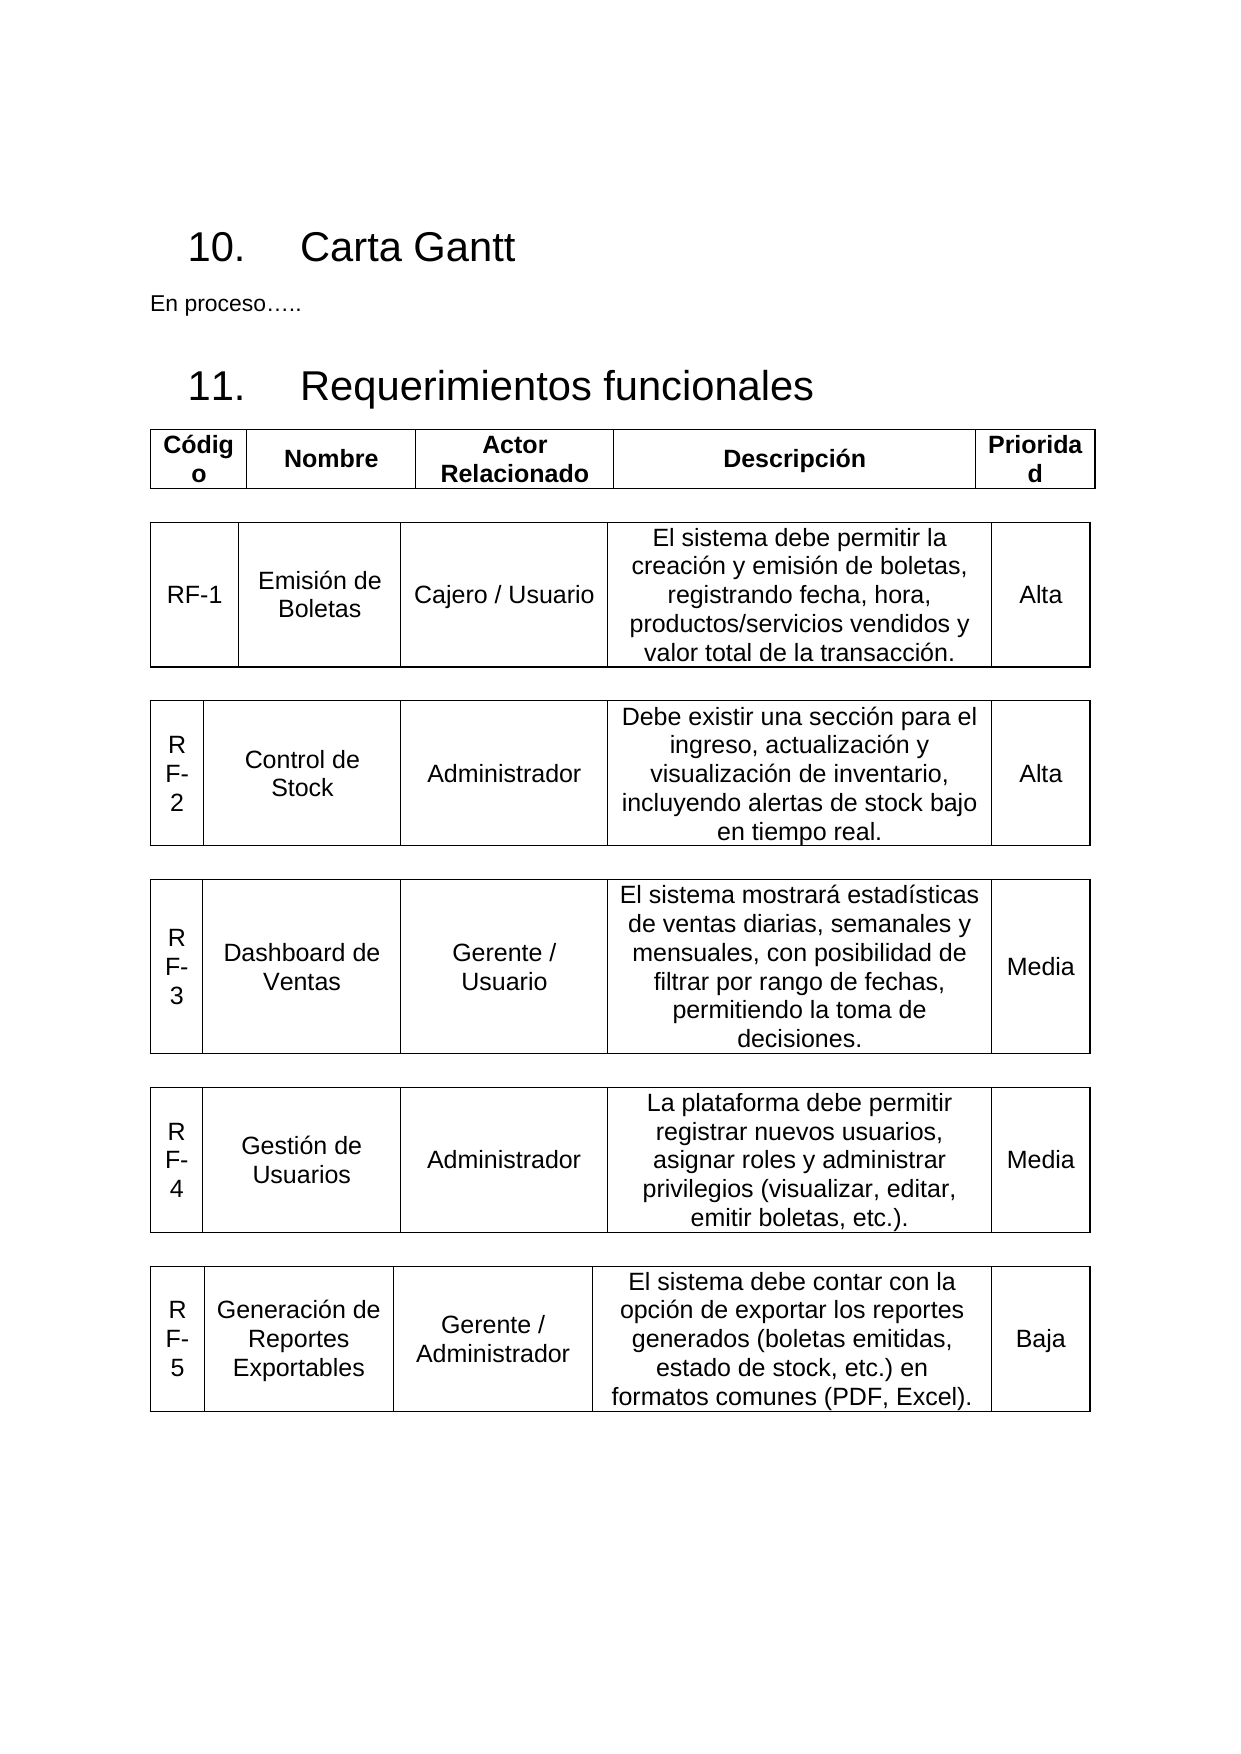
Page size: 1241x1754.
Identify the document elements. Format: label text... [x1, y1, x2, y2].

table_header RF-1 [151, 523, 238, 666]
table_header Generación de Reportes Exportables [205, 1267, 393, 1411]
table_header Gerente / Usuario [401, 880, 607, 1053]
table_header Prioridad [976, 430, 1094, 487]
table_header RF-2 [151, 701, 203, 845]
table_header Control de Stock [204, 701, 400, 845]
table_header El sistema mostrará estadísticas de ventas diarias, semanales y mensuales, con posibilidad de filtrar por rango de fechas, permitiendo la toma de decisiones. [608, 880, 991, 1053]
table_header Gestión de Usuarios [203, 1088, 400, 1232]
table_header El sistema debe contar con la opción de exportar los reportes generados (boletas emitidas, estado de stock, etc.) en formatos comunes (PDF, Excel). [593, 1267, 991, 1411]
table_header RF-4 [151, 1088, 202, 1232]
table_header Administrador [401, 701, 607, 845]
table_header Debe existir una sección para el ingreso, actualización y visualización de inventario, incluyendo alertas de stock bajo en tiempo real. [608, 701, 991, 845]
table_header Código [151, 430, 246, 487]
table_header Dashboard de Ventas [203, 880, 400, 1053]
subtitle Carta Gantt [187, 222, 1090, 270]
table_header RF-5 [151, 1267, 204, 1411]
table_header Descripción [614, 430, 975, 487]
table_header Baja [992, 1267, 1089, 1411]
table_header Cajero / Usuario [401, 523, 607, 666]
table_header El sistema debe permitir la creación y emisión de boletas, registrando fecha, hora, productos/servicios vendidos y valor total de la transacción. [608, 523, 991, 666]
table_header Nombre [247, 430, 415, 487]
table_header La plataforma debe permitir registrar nuevos usuarios, asignar roles y administrar privilegios (visualizar, editar, emitir boletas, etc.). [608, 1088, 991, 1232]
table_header Administrador [401, 1088, 607, 1232]
text En proceso….. [150, 289, 1090, 316]
table_header Alta [992, 701, 1089, 845]
table_header Emisión de Boletas [239, 523, 400, 666]
table_header Gerente / Administrador [394, 1267, 592, 1411]
table_header RF-3 [151, 880, 202, 1053]
table_header Actor Relacionado [416, 430, 613, 487]
table_header Alta [992, 523, 1089, 666]
table_header Media [992, 1088, 1089, 1232]
table_header Media [992, 880, 1089, 1053]
subtitle Requerimientos funcionales [187, 361, 1090, 409]
